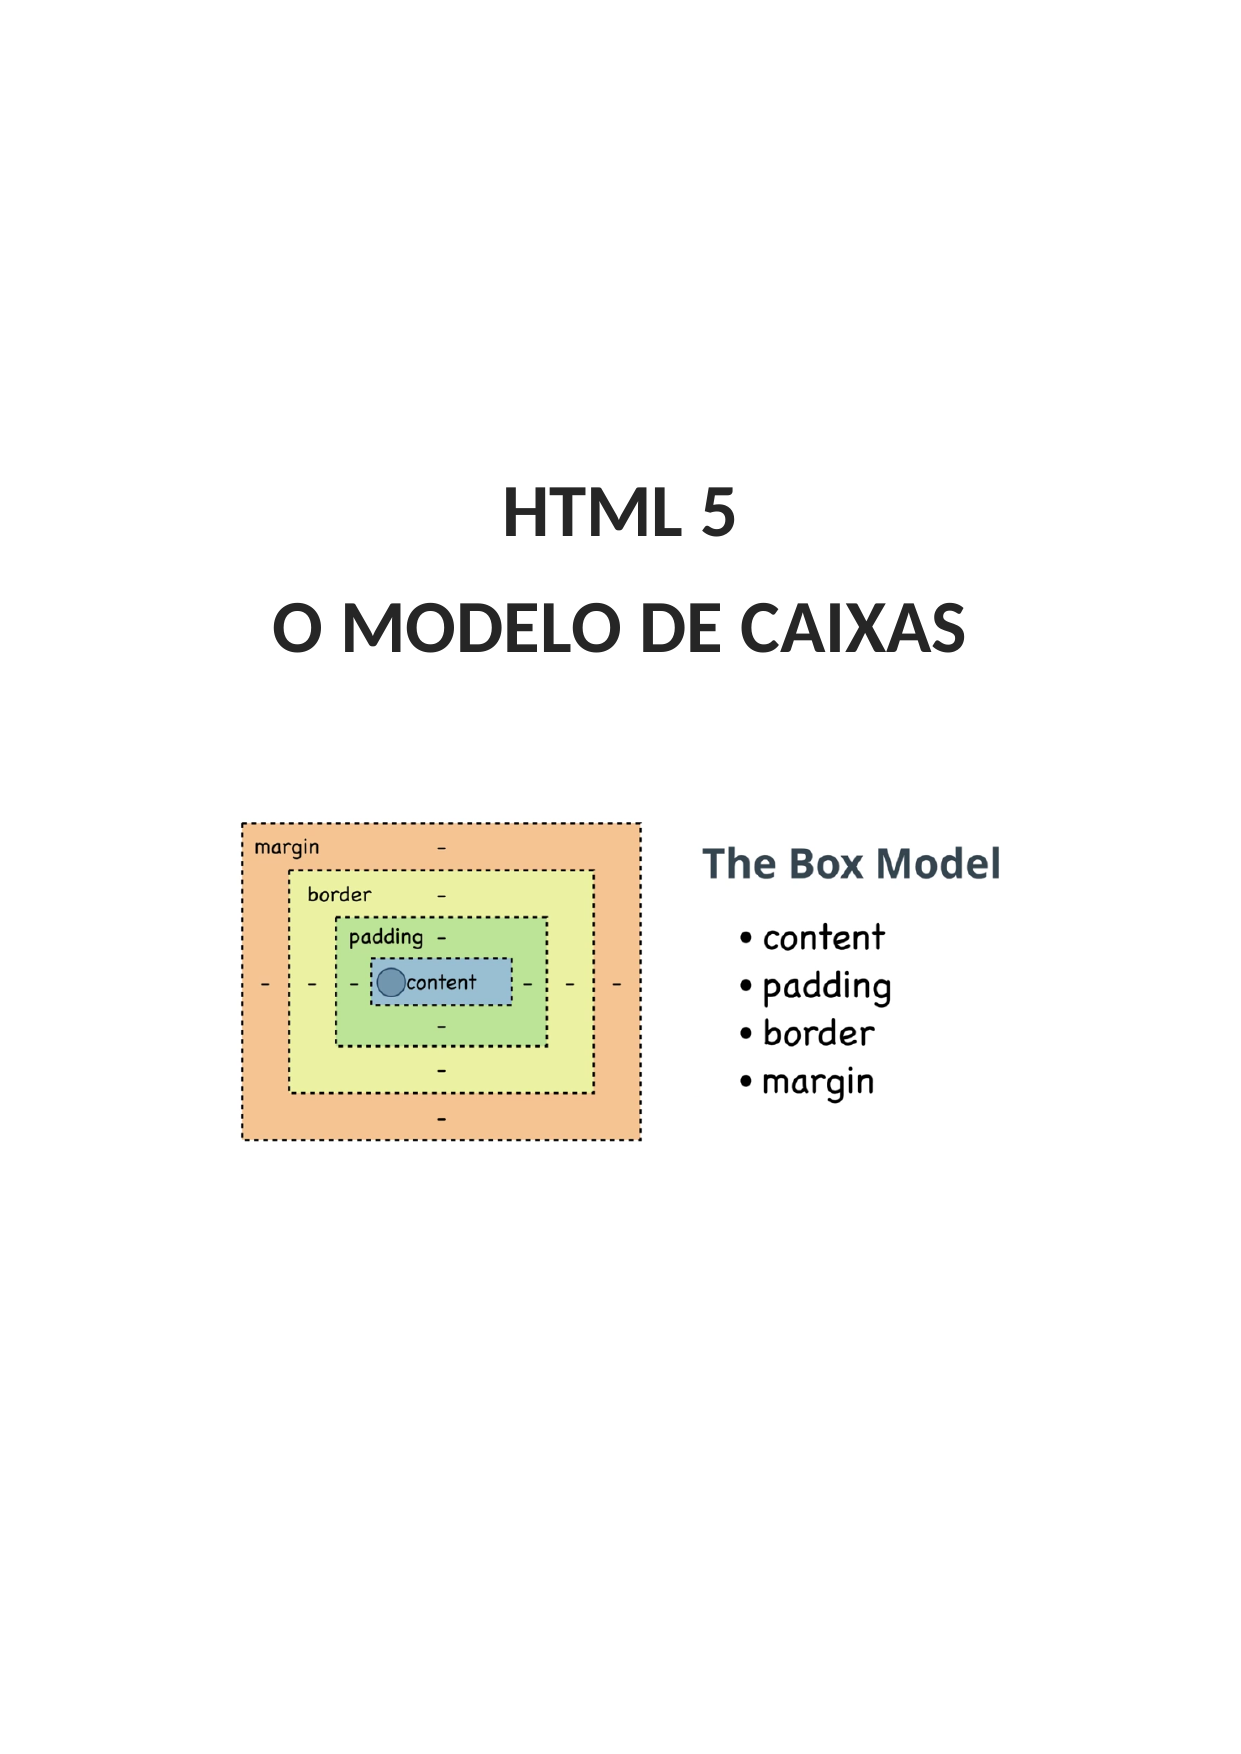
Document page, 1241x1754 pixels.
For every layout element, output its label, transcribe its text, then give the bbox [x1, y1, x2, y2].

picture [229, 810, 1011, 1152]
text HTML 5 [89, 464, 1152, 555]
text O MODELO DE CAIXAS [89, 579, 1152, 671]
